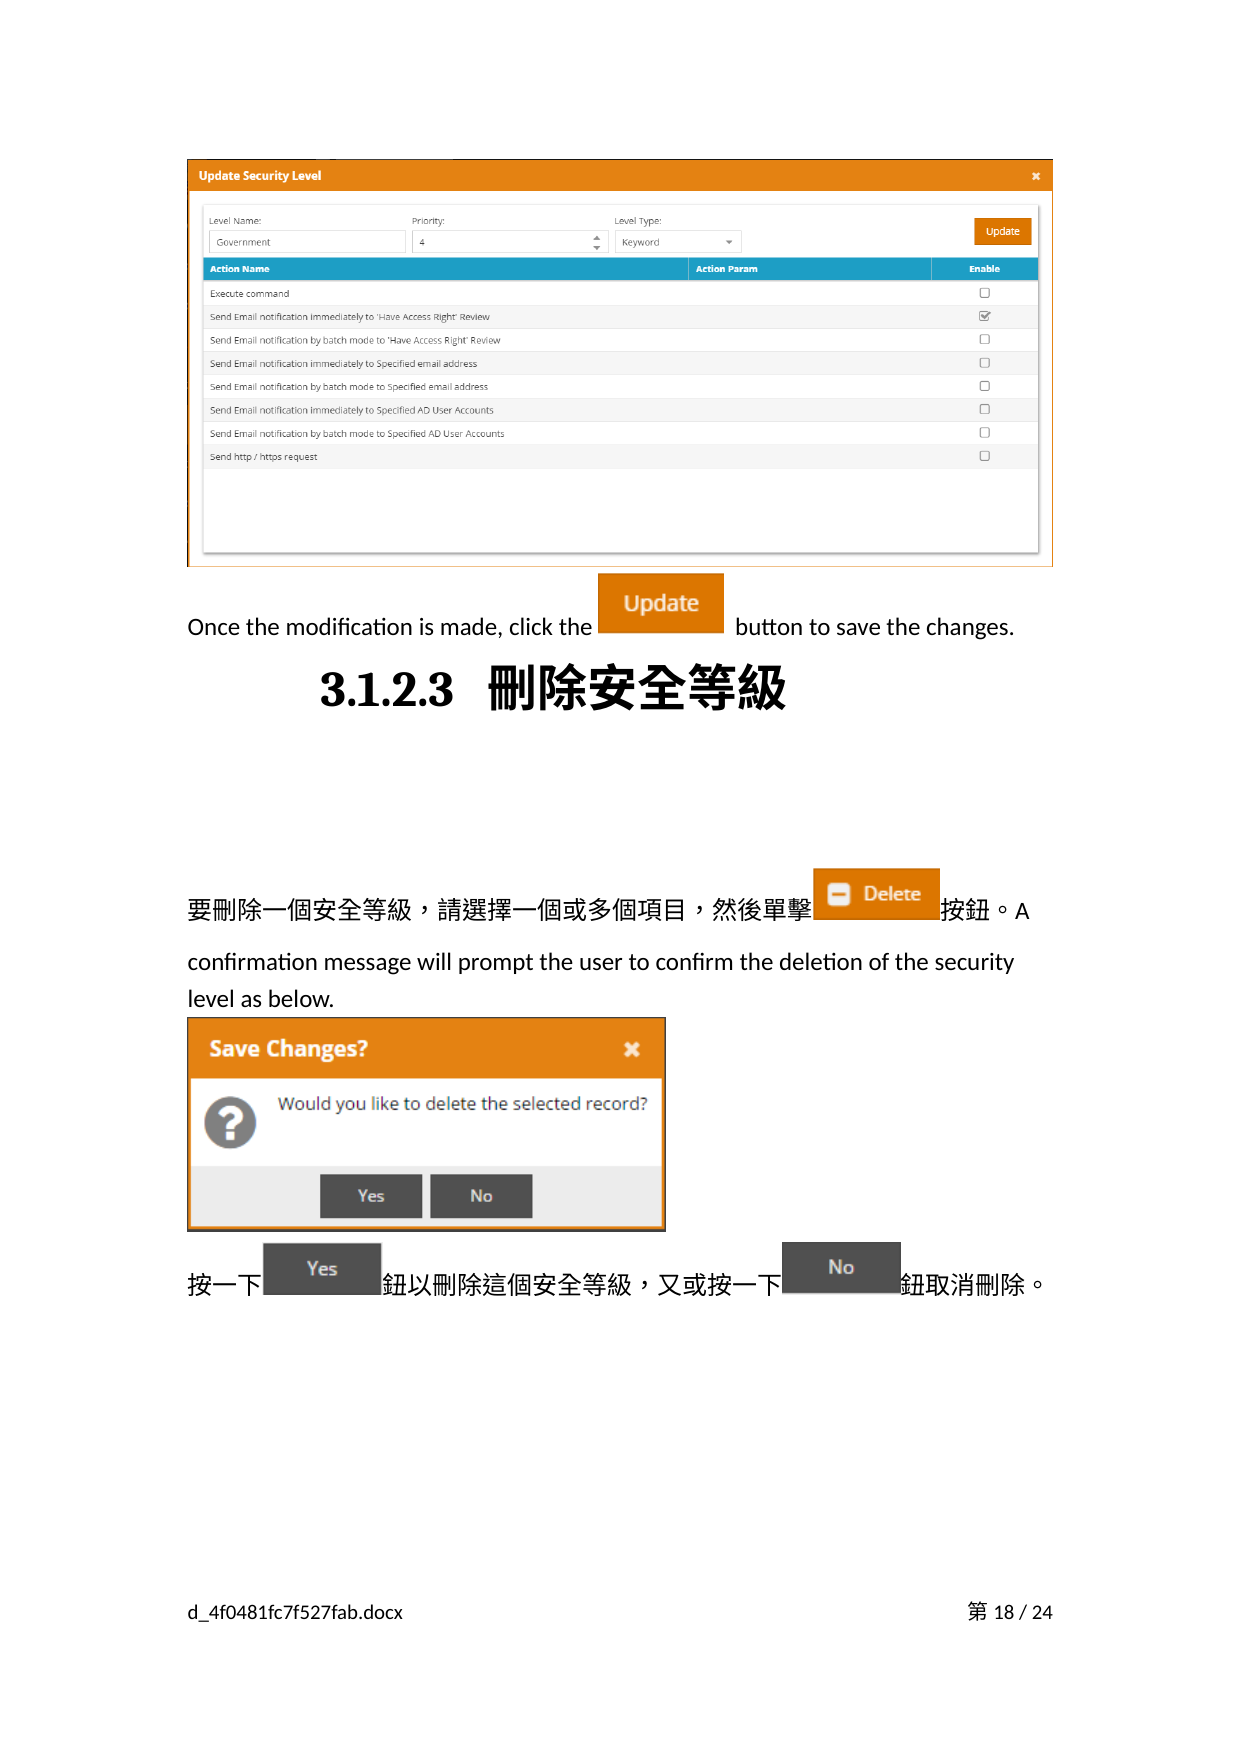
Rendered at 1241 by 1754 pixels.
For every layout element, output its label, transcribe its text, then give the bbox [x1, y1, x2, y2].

picture [812, 867, 940, 920]
picture [598, 572, 724, 635]
text 要刪除一個安全等級，請選擇一個或多個項目，然後單擊按鈕。A confirmation message will prompt the user to confirm the deletion of the security level as below. [187, 867, 1053, 1017]
picture [187, 1017, 666, 1232]
text Once the modification is made, click the button to save the changes. [187, 572, 1053, 647]
picture [187, 159, 1053, 567]
picture [782, 1242, 901, 1295]
picture [262, 1242, 383, 1295]
subtitle 刪除安全等級 [320, 647, 1053, 722]
text 按一下鈕以刪除這個安全等級，又或按一下鈕取消刪除。 [187, 1242, 1053, 1317]
